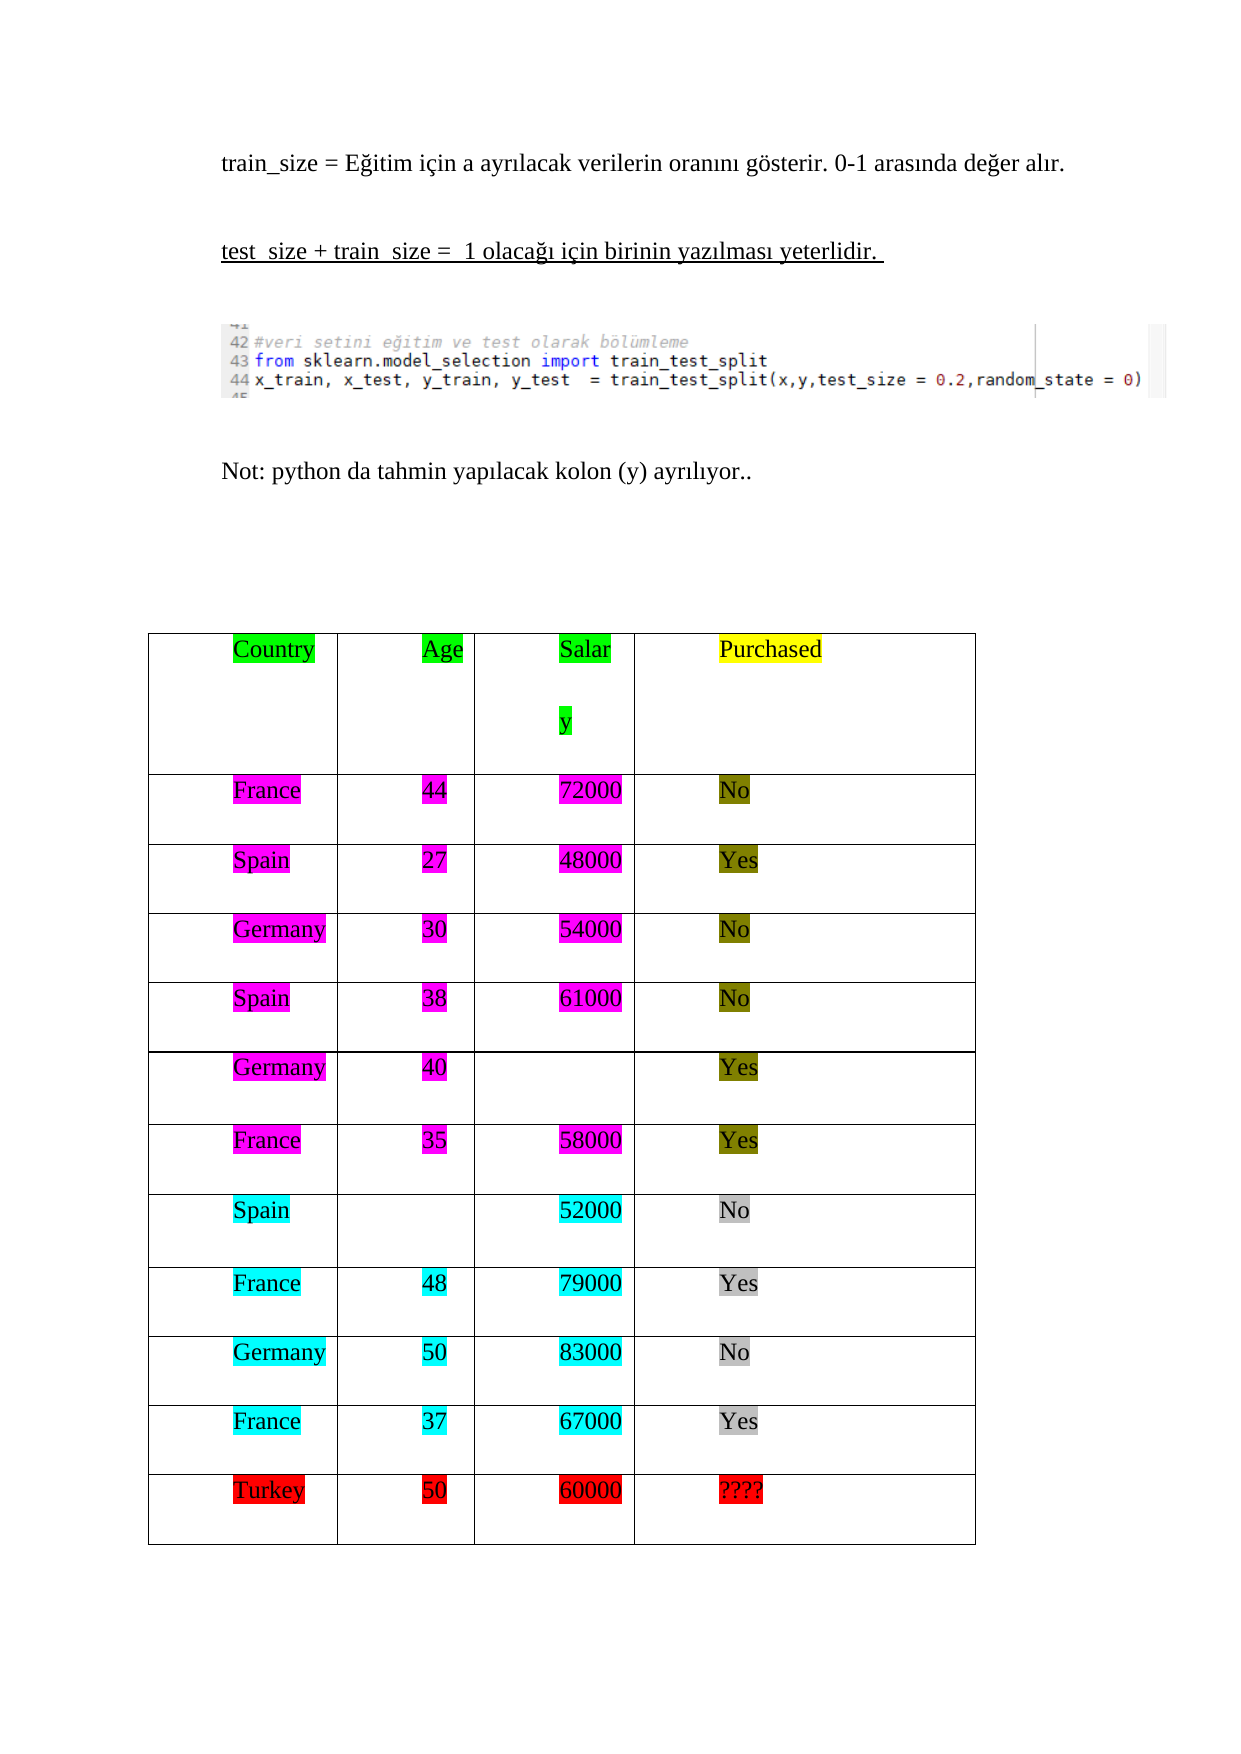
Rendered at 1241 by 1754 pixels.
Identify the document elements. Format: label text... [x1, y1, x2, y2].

table_cell No [635, 775, 975, 844]
table_cell No [635, 983, 975, 1051]
table_cell 60000 [475, 1475, 634, 1544]
table_cell 38 [338, 983, 474, 1051]
table_cell 50 [338, 1475, 474, 1544]
table_cell Yes [635, 845, 975, 913]
table_cell 72000 [475, 775, 634, 844]
table_header Age [338, 634, 474, 774]
table_cell France [149, 1406, 337, 1474]
table_header Purchased [635, 634, 975, 774]
table_cell Spain [149, 1195, 337, 1267]
table_cell No [635, 1195, 975, 1267]
table_cell France [149, 775, 337, 844]
table_cell 79000 [475, 1268, 634, 1336]
table_cell Turkey [149, 1475, 337, 1544]
table_cell 83000 [475, 1337, 634, 1405]
table_header Country [149, 634, 337, 774]
table_cell 35 [338, 1125, 474, 1194]
table_cell 58000 [475, 1125, 634, 1194]
table_cell 37 [338, 1406, 474, 1474]
table_cell Germany [149, 914, 337, 982]
table_cell France [149, 1125, 337, 1194]
table_cell No [635, 914, 975, 982]
table_cell [475, 1053, 634, 1124]
table_cell Yes [635, 1406, 975, 1474]
table_cell 50 [338, 1337, 474, 1405]
table_cell Germany [149, 1053, 337, 1124]
table_cell 30 [338, 914, 474, 982]
text Not: python da tahmin yapılacak kolon (y) ayrılıyor.. [221, 456, 1093, 485]
table_cell 44 [338, 775, 474, 844]
table_cell Spain [149, 983, 337, 1051]
table_cell Germany [149, 1337, 337, 1405]
table_cell 27 [338, 845, 474, 913]
table_cell 54000 [475, 914, 634, 982]
table_cell Yes [635, 1053, 975, 1124]
table_cell 61000 [475, 983, 634, 1051]
table_cell 48 [338, 1268, 474, 1336]
table_cell 67000 [475, 1406, 634, 1474]
table_cell Yes [635, 1125, 975, 1194]
table_header Salary [475, 634, 634, 774]
text test_size + train_size = 1 olacağı için birinin yazılması yeterlidir. [185, 236, 1093, 265]
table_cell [635, 1475, 975, 1544]
table_cell Spain [149, 845, 337, 913]
table_cell France [149, 1268, 337, 1336]
table_cell 40 [338, 1053, 474, 1124]
table_cell Yes [635, 1268, 975, 1336]
table_cell 48000 [475, 845, 634, 913]
picture [221, 324, 1167, 398]
table_cell [338, 1195, 474, 1267]
table_cell 52000 [475, 1195, 634, 1267]
text train_size = Eğitim için a ayrılacak verilerin oranını gösterir. 0-1 arasında değer alır. [185, 148, 1093, 176]
table_cell No [635, 1337, 975, 1405]
